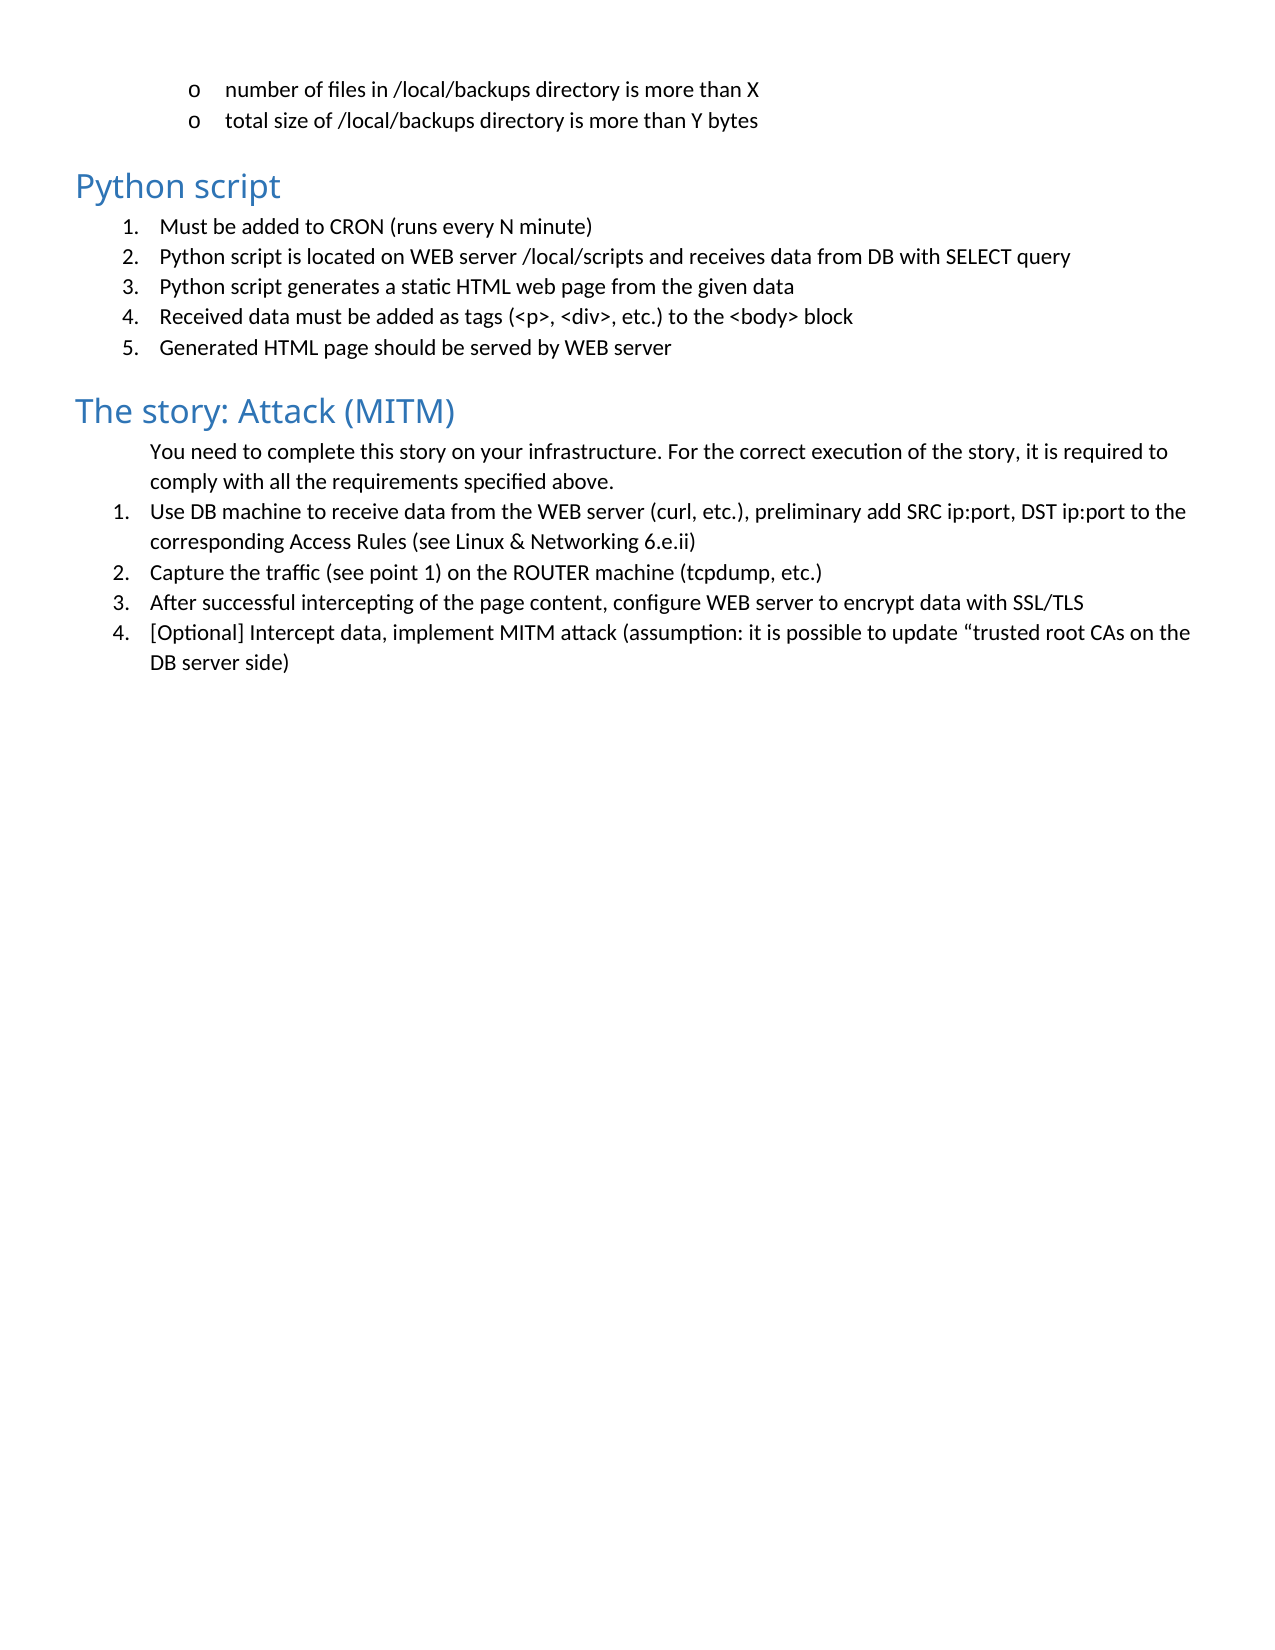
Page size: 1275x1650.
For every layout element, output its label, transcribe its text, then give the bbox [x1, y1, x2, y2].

list Python script generates a static HTML web page from the given data [122, 272, 1200, 300]
list Must be added to CRON (runs every N minute) [122, 212, 1200, 240]
list [Optional] Intercept data, implement MITM attack (assumption: it is possible to update “trusted root CAs on the DB server side) [112, 618, 1200, 676]
list Python script is located on WEB server /local/scripts and receives data from DB with SELECT query [122, 242, 1200, 270]
subtitle Python script [75, 163, 1200, 208]
subtitle The story: Attack (MITM) [75, 388, 1200, 433]
list Received data must be added as tags (<p>, <div>, etc.) to the <body> block [122, 302, 1200, 331]
list total size of /local/backups directory is more than Y bytes [187, 106, 1200, 136]
list You need to complete this story on your infrastructure. For the correct execution of the story, it is required to comply with all the requirements specified above. [150, 437, 1200, 495]
list Generated HTML page should be served by WEB server [122, 333, 1200, 361]
list Use DB machine to receive data from the WEB server (curl, etc.), preliminary add SRC ip:port, DST ip:port to the corresponding Access Rules (see Linux & Networking 6.e.ii) [112, 497, 1200, 556]
list After successful intercepting of the page content, configure WEB server to encrypt data with SSL/TLS [112, 588, 1200, 616]
list number of files in /local/backups directory is more than X [187, 75, 1200, 104]
list Capture the traffic (see point 1) on the ROUTER machine (tcpdump, etc.) [112, 558, 1200, 586]
